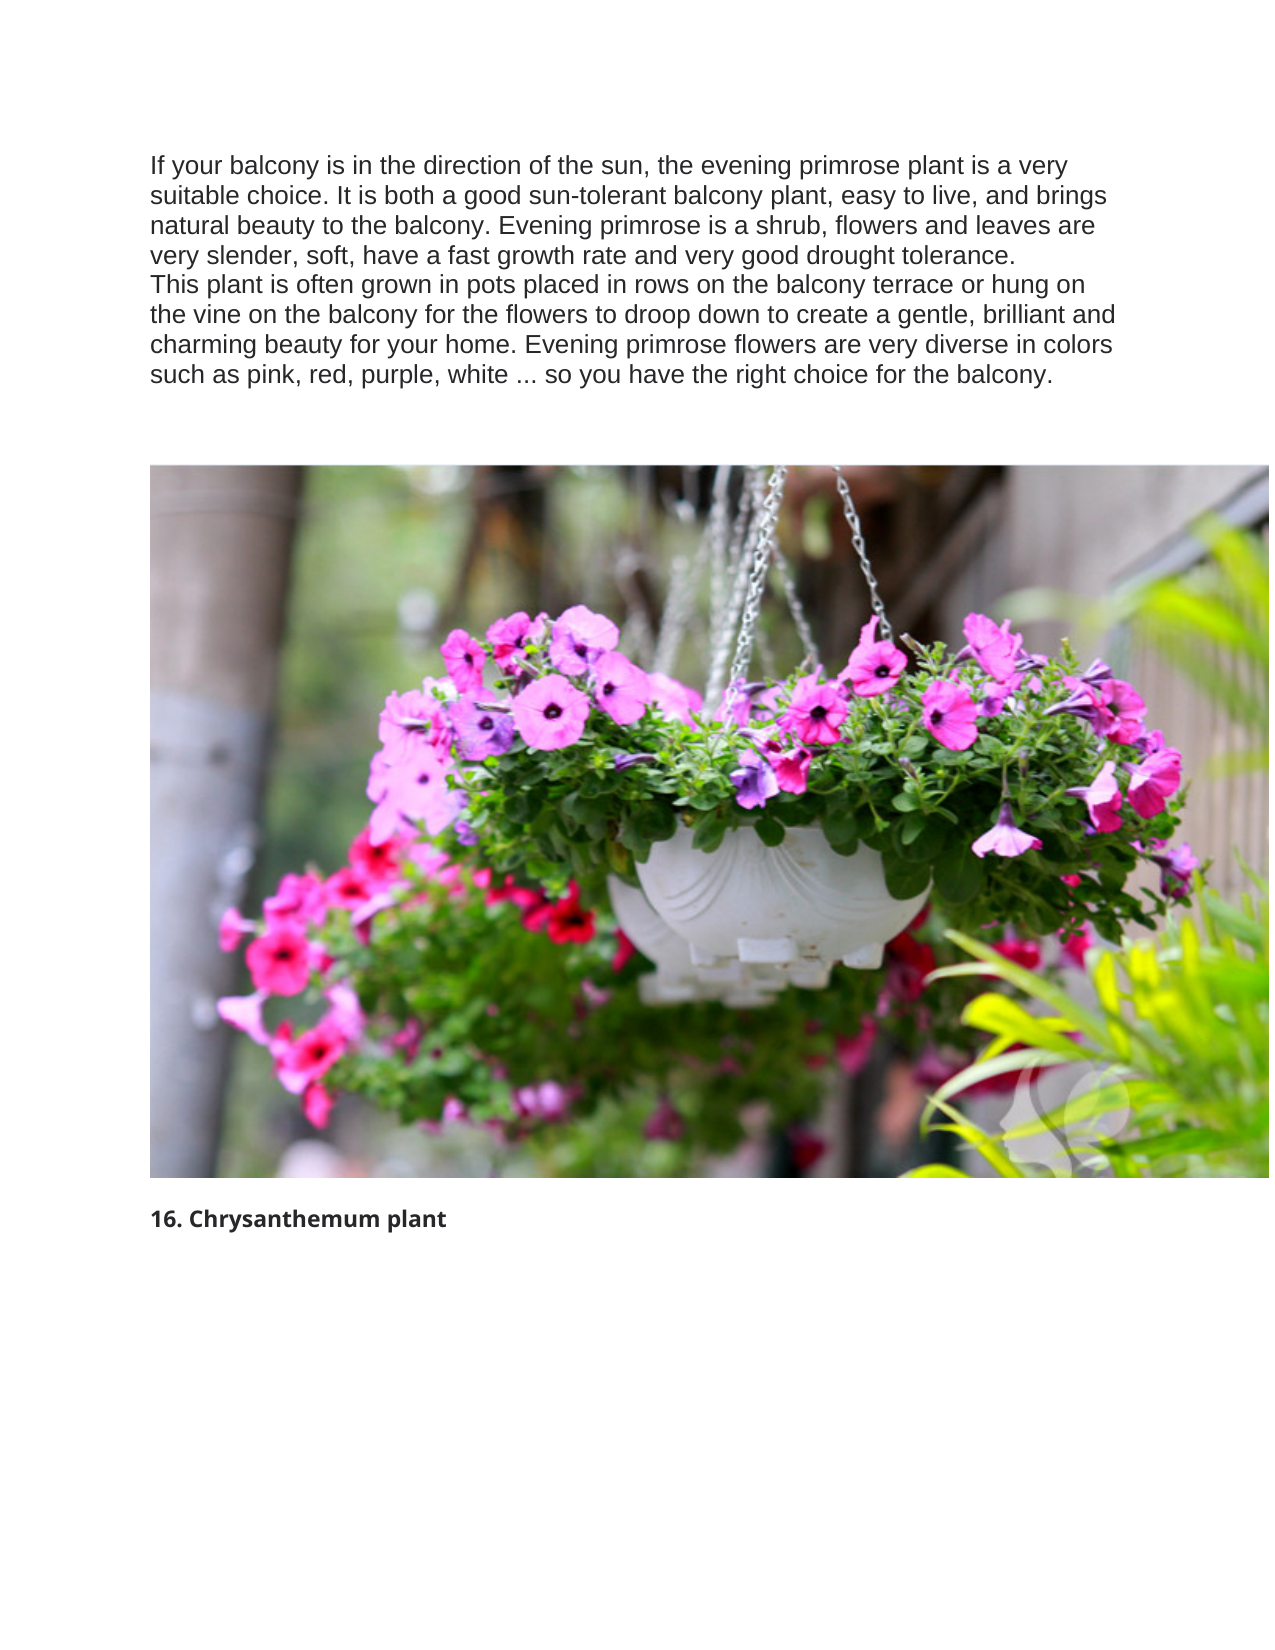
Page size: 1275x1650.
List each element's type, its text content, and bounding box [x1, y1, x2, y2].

text This plant is often grown in pots placed in rows on the balcony terrace or hung on the vine on the balcony for the flowers to droop down to create a gentle, brilliant and charming beauty for your home. Evening primrose flowers are very diverse in colors such as pink, red, purple, white ... so you have the right choice for the balcony. [150, 269, 1125, 389]
text 16. Chrysanthemum plant [150, 1203, 1125, 1234]
picture [150, 464, 1269, 1178]
text If your balcony is in the direction of the sun, the evening primrose plant is a very suitable choice. It is both a good sun-tolerant balcony plant, easy to live, and brings natural beauty to the balcony. Evening primrose is a shrub, flowers and leaves are very slender, soft, have a fast growth rate and very good drought tolerance. [150, 150, 1125, 269]
